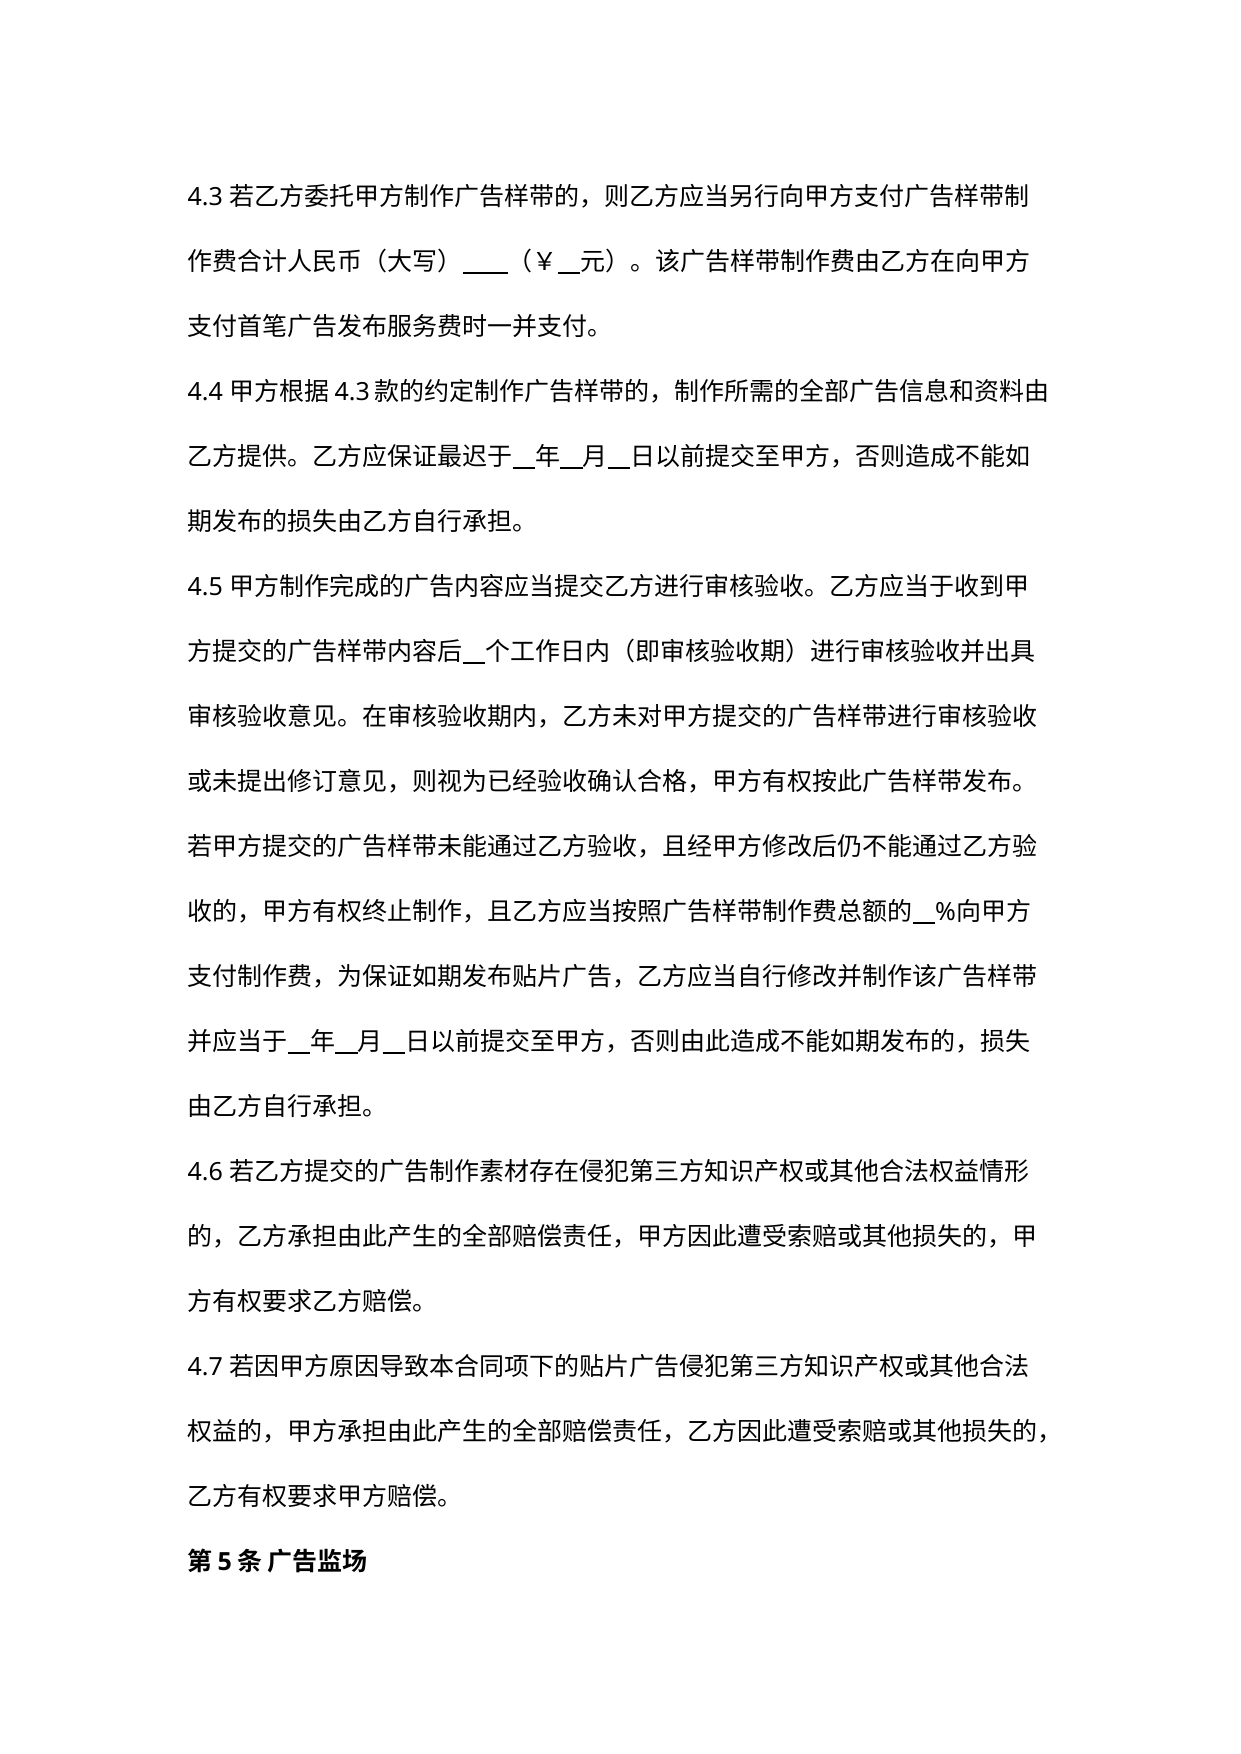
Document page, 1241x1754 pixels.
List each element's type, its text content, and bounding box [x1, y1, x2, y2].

subtitle 第5条 广告监场 [187, 1527, 1053, 1592]
text 4.5 甲方制作完成的广告内容应当提交乙方进行审核验收。乙方应当于收到甲方提交的广告样带内容后 个工作日内（即审核验收期）进行审核验收并出具审核验收意见。在审核验收期内，乙方未对甲方提交的广告样带进行审核验收或未提出修订意见，则视为已经验收确认合格，甲方有权按此广告样带发布。若甲方提交的广告样带未能通过乙方验收，且经甲方修改后仍不能通过乙方验收的，甲方有权终止制作，且乙方应当按照广告样带制作费总额的 %向甲方支付制作费，为保证如期发布贴片广告，乙方应当自行修改并制作该广告样带并应当于 年 月 日以前提交至甲方，否则由此造成不能如期发布的，损失由乙方自行承担。 [187, 552, 1053, 1137]
text 4.7 若因甲方原因导致本合同项下的贴片广告侵犯第三方知识产权或其他合法权益的，甲方承担由此产生的全部赔偿责任，乙方因此遭受索赔或其他损失的，乙方有权要求甲方赔偿。 [187, 1332, 1053, 1527]
text 4.3 若乙方委托甲方制作广告样带的，则乙方应当另行向甲方支付广告样带制作费合计人民币（大写） （￥ 元）。该广告样带制作费由乙方在向甲方支付首笔广告发布服务费时一并支付。 [187, 162, 1053, 357]
text 4.4 甲方根据4.3款的约定制作广告样带的，制作所需的全部广告信息和资料由乙方提供。乙方应保证最迟于 年 月 日以前提交至甲方，否则造成不能如期发布的损失由乙方自行承担。 [187, 357, 1053, 552]
text 4.6 若乙方提交的广告制作素材存在侵犯第三方知识产权或其他合法权益情形的，乙方承担由此产生的全部赔偿责任，甲方因此遭受索赔或其他损失的，甲方有权要求乙方赔偿。 [187, 1137, 1053, 1332]
